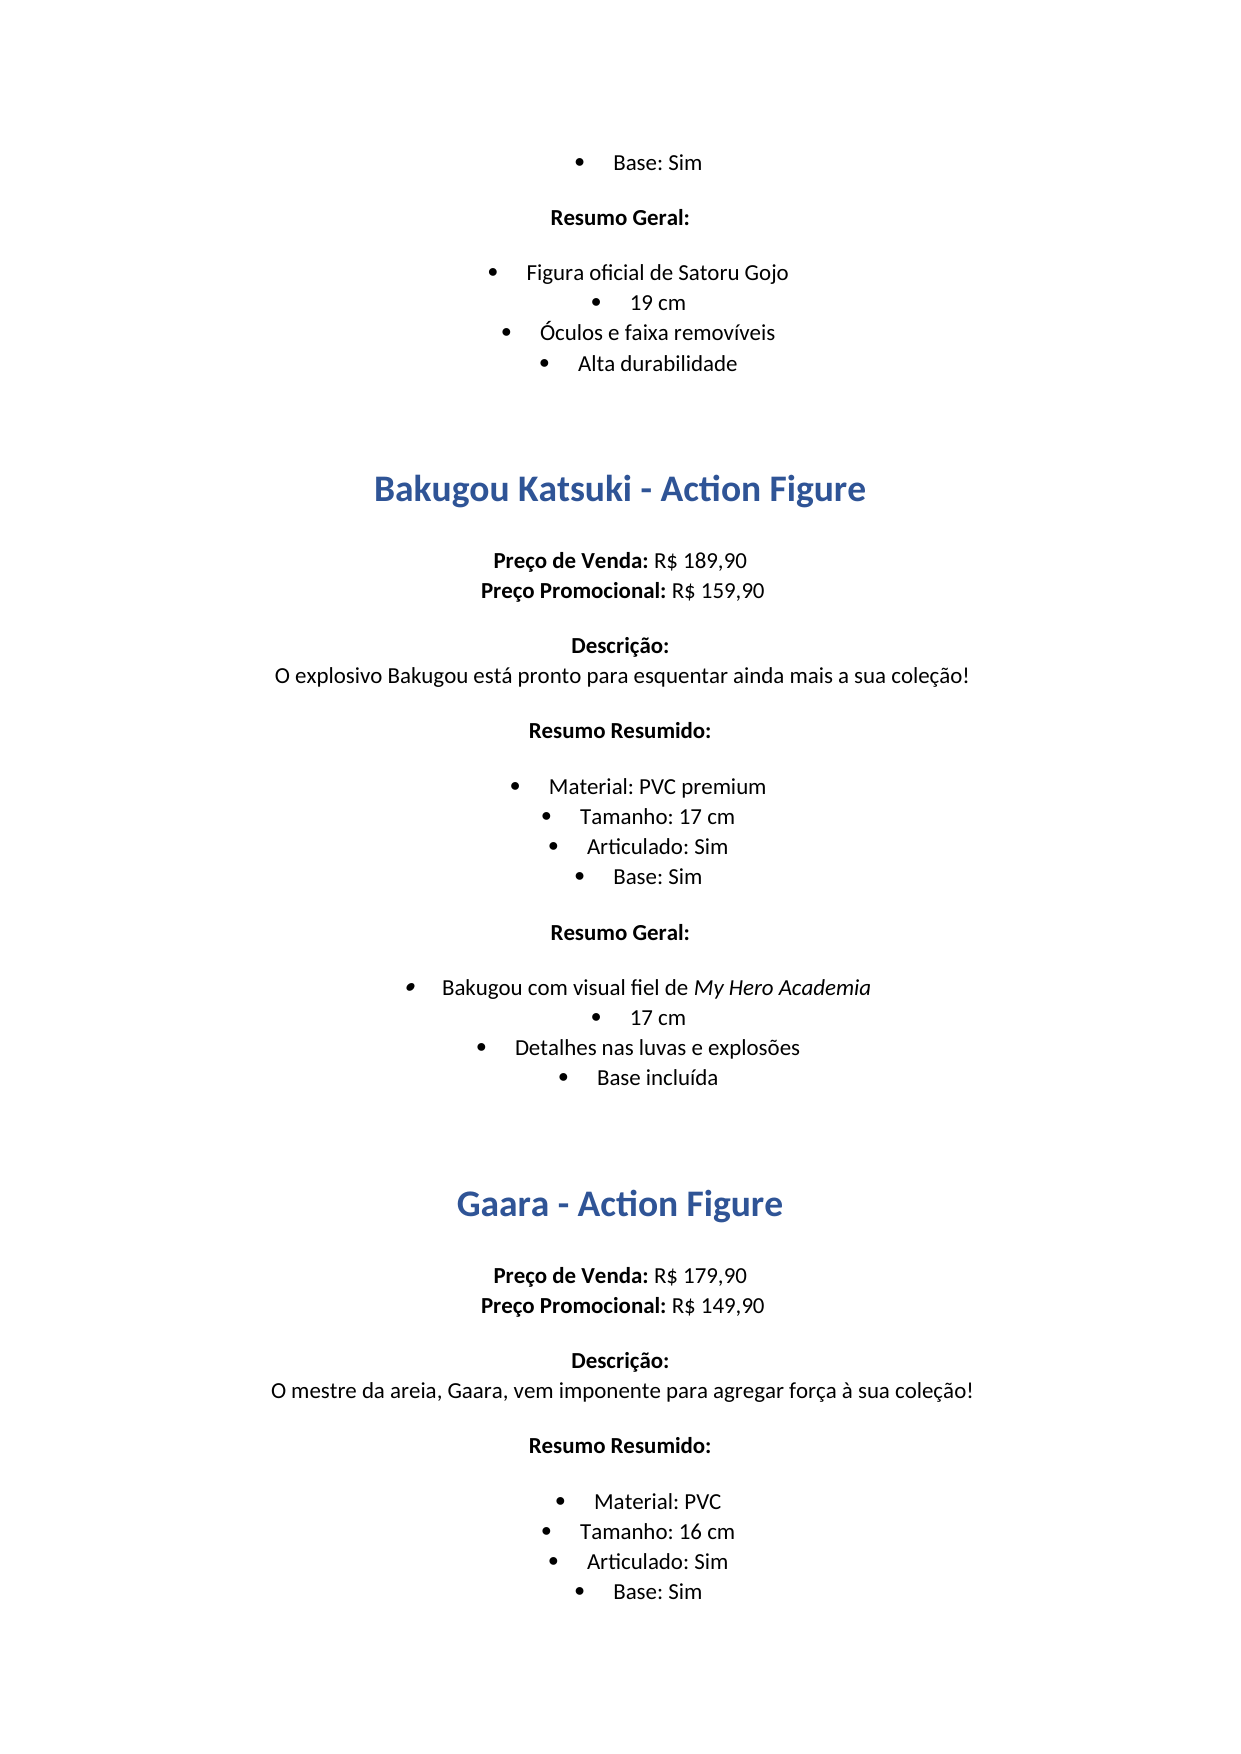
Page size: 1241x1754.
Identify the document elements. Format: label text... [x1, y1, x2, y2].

subtitle Bakugou Katsuki - Action Figure [177, 465, 1063, 511]
text Descrição: O explosivo Bakugou está pronto para esquentar ainda mais a sua coleção! [177, 631, 1063, 689]
list Tamanho: 16 cm [215, 1517, 1063, 1545]
text Preço de Venda: R$ 189,90 Preço Promocional: R$ 159,90 [177, 546, 1063, 604]
list 17 cm [215, 1003, 1063, 1031]
list Base: Sim [215, 148, 1063, 176]
list Articulado: Sim [215, 832, 1063, 860]
list 19 cm [215, 288, 1063, 316]
text Resumo Resumido: [177, 1432, 1063, 1459]
list Articulado: Sim [215, 1547, 1063, 1575]
text Preço de Venda: R$ 179,90 Preço Promocional: R$ 149,90 [177, 1261, 1063, 1319]
list Base: Sim [215, 862, 1063, 891]
list Base incluída [215, 1063, 1063, 1092]
subtitle Gaara - Action Figure [177, 1180, 1063, 1226]
list Óculos e faixa removíveis [215, 318, 1063, 346]
list Tamanho: 17 cm [215, 802, 1063, 830]
list Material: PVC premium [215, 772, 1063, 800]
list Material: PVC [215, 1487, 1063, 1515]
text Resumo Geral: [177, 918, 1063, 946]
list Base: Sim [215, 1577, 1063, 1605]
text Resumo Geral: [177, 203, 1063, 231]
text Descrição: O mestre da areia, Gaara, vem imponente para agregar força à sua coleção! [177, 1346, 1063, 1404]
text Resumo Resumido: [177, 717, 1063, 745]
list Figura oficial de Satoru Gojo [215, 258, 1063, 286]
list Bakugou com visual fiel de My Hero Academia [215, 973, 1063, 1001]
list Alta durabilidade [215, 349, 1063, 377]
list Detalhes nas luvas e explosões [215, 1033, 1063, 1061]
